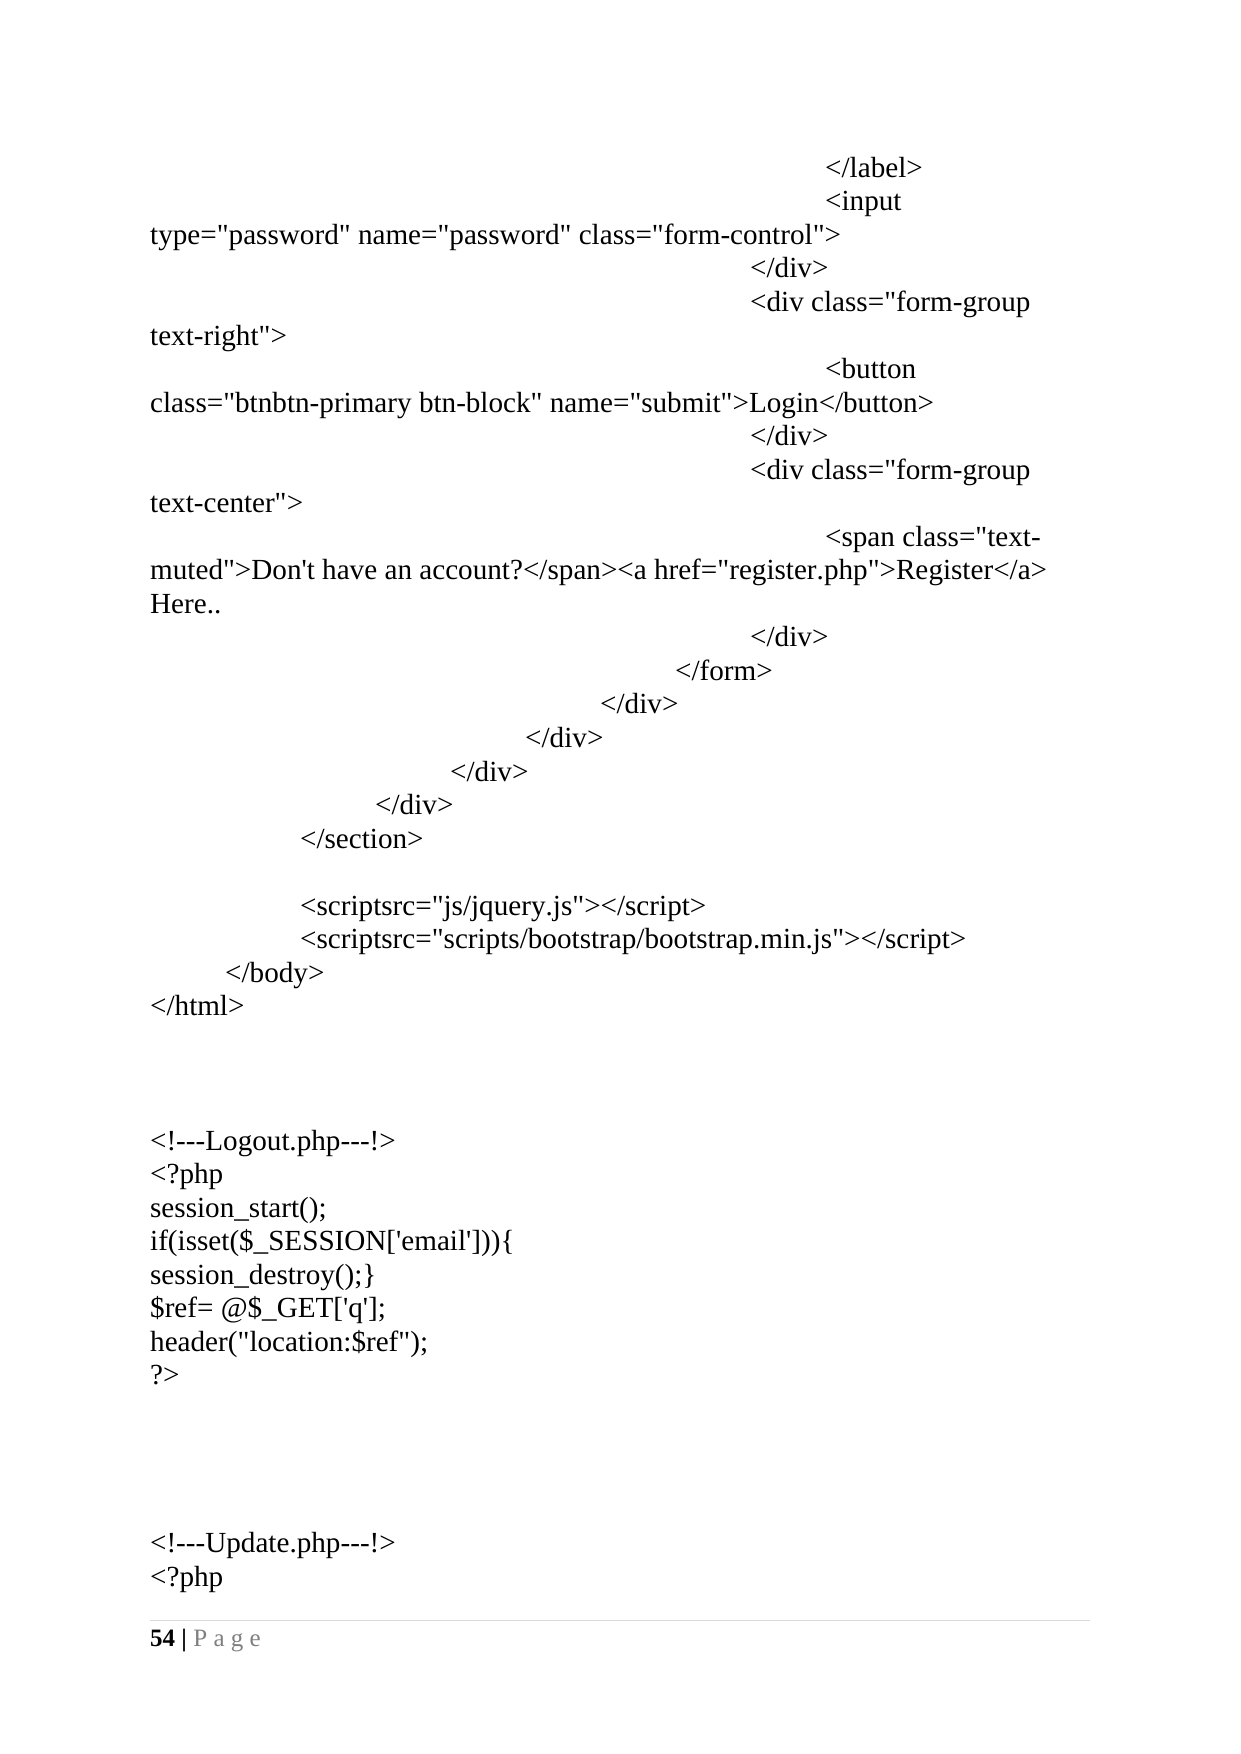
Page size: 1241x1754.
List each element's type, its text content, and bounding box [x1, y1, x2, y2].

text <?php [150, 1156, 1090, 1190]
text <div class="form-group text-right"> [150, 284, 1090, 351]
text </form> [150, 653, 1090, 687]
text <div class="form-group text-center"> [150, 452, 1090, 519]
text <!---Logout.php---!> [150, 1123, 1090, 1156]
text <input type="password" name="password" class="form-control"> [150, 183, 1090, 251]
text </div> [150, 418, 1090, 452]
text </div> [150, 251, 1090, 284]
text session_destroy();} [150, 1257, 1090, 1290]
text </label> [150, 150, 1090, 183]
text <?php [150, 1559, 1090, 1592]
text </div> [150, 720, 1090, 754]
text </section> [150, 821, 1090, 854]
text <span class="text-muted">Don't have an account?</span><a href="register.php">Register</a> Here.. [150, 519, 1090, 619]
text </body> [150, 955, 1090, 988]
text </html> [150, 988, 1090, 1022]
text <button class="btnbtn-primary btn-block" name="submit">Login</button> [150, 351, 1090, 418]
text session_start(); [150, 1190, 1090, 1223]
text $ref= @$_GET['q']; [150, 1290, 1090, 1324]
text <scriptsrc="scripts/bootstrap/bootstrap.min.js"></script> [150, 921, 1090, 955]
text <!---Update.php---!> [150, 1525, 1090, 1559]
text header("location:$ref"); [150, 1324, 1090, 1357]
text ?> [150, 1357, 1090, 1391]
text </div> [150, 687, 1090, 720]
text <scriptsrc="js/jquery.js"></script> [150, 888, 1090, 921]
text </div> [150, 619, 1090, 653]
text if(isset($_SESSION['email'])){ [150, 1223, 1090, 1257]
text </div> [150, 754, 1090, 787]
text </div> [150, 787, 1090, 821]
